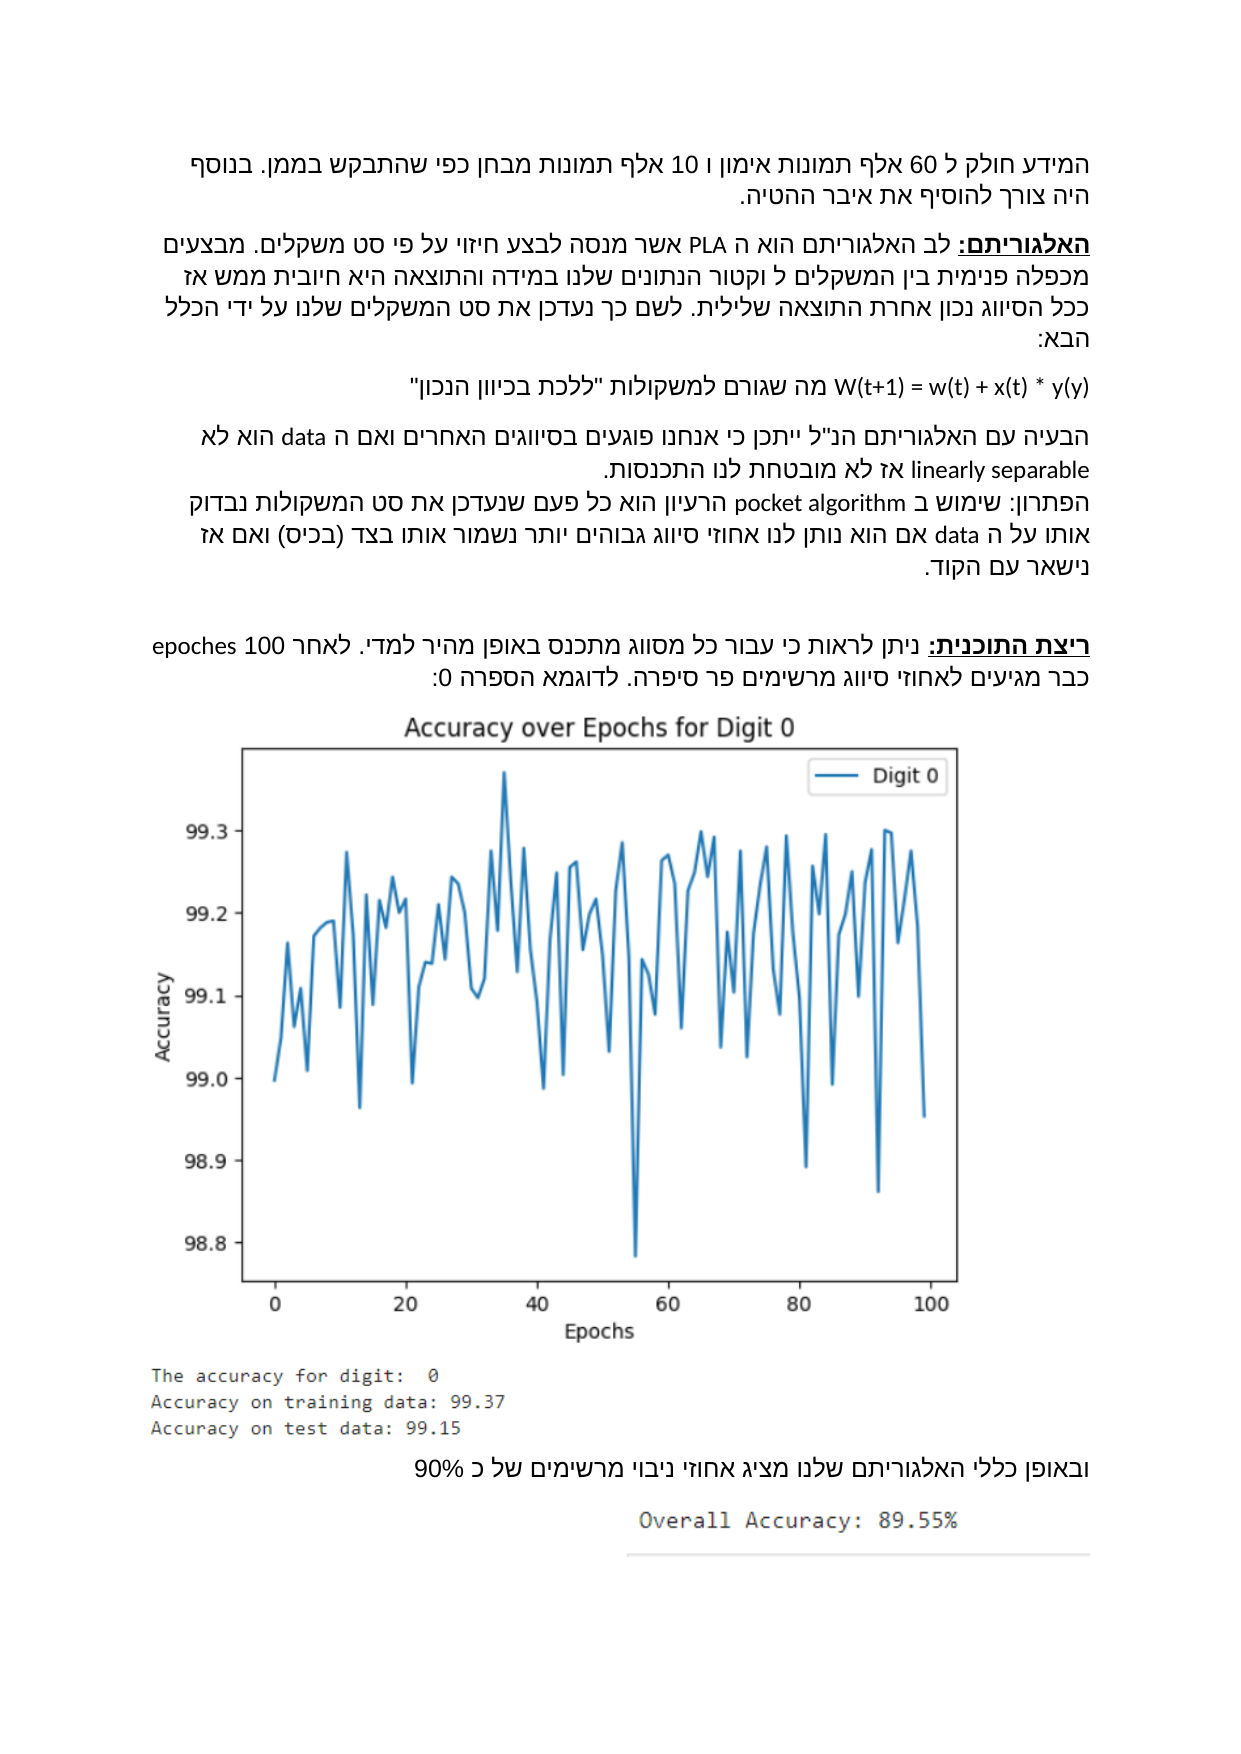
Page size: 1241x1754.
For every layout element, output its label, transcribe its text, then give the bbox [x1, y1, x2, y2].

picture [150, 710, 959, 1445]
text W(t+1) = w(t) + x(t) * y(y) מה שגורם למשקולות "ללכת בכיוון הנכון" [150, 371, 1090, 402]
text ובאופן כללי האלגוריתם שלנו מציג אחוזי ניבוי מרשימים של כ 90% [150, 1454, 1090, 1483]
text המידע חולק ל 60 אלף תמונות אימון ו 10 אלף תמונות מבחן כפי שהתבקש בממן. בנוסף היה צורך להוסיף את איבר ההטיה. [150, 150, 1090, 210]
picture [621, 1502, 1091, 1557]
text הבעיה עם האלגוריתם הנ"ל ייתכן כי אנחנו פוגעים בסיווגים האחרים ואם ה data הוא לא linearly separable אז לא מובטחת לנו התכנסות. הפתרון: שימוש ב pocket algorithm הרעיון הוא כל פעם שנעדכן את סט המשקולות נבדוק אותו על ה data אם הוא נותן לנו אחוזי סיווג גבוהים יותר נשמור אותו בצד (בכיס) ואם אז נישאר עם הקוד. [150, 421, 1090, 611]
text האלגוריתם: לב האלגוריתם הוא ה PLA אשר מנסה לבצע חיזוי על פי סט משקלים. מבצעים מכפלה פנימית בין המשקלים ל וקטור הנתונים שלנו במידה והתוצאה היא חיובית ממש אז ככל הסיווג נכון אחרת התוצאה שלילית. לשם כך נעדכן את סט המשקלים שלנו על ידי הכלל הבא: [150, 229, 1090, 352]
text ריצת התוכנית: ניתן לראות כי עבור כל מסווג מתכנס באופן מהיר למדי. לאחר 100 epoches כבר מגיעים לאחוזי סיווג מרשימים פר סיפרה. לדוגמא הספרה 0: [150, 630, 1090, 692]
